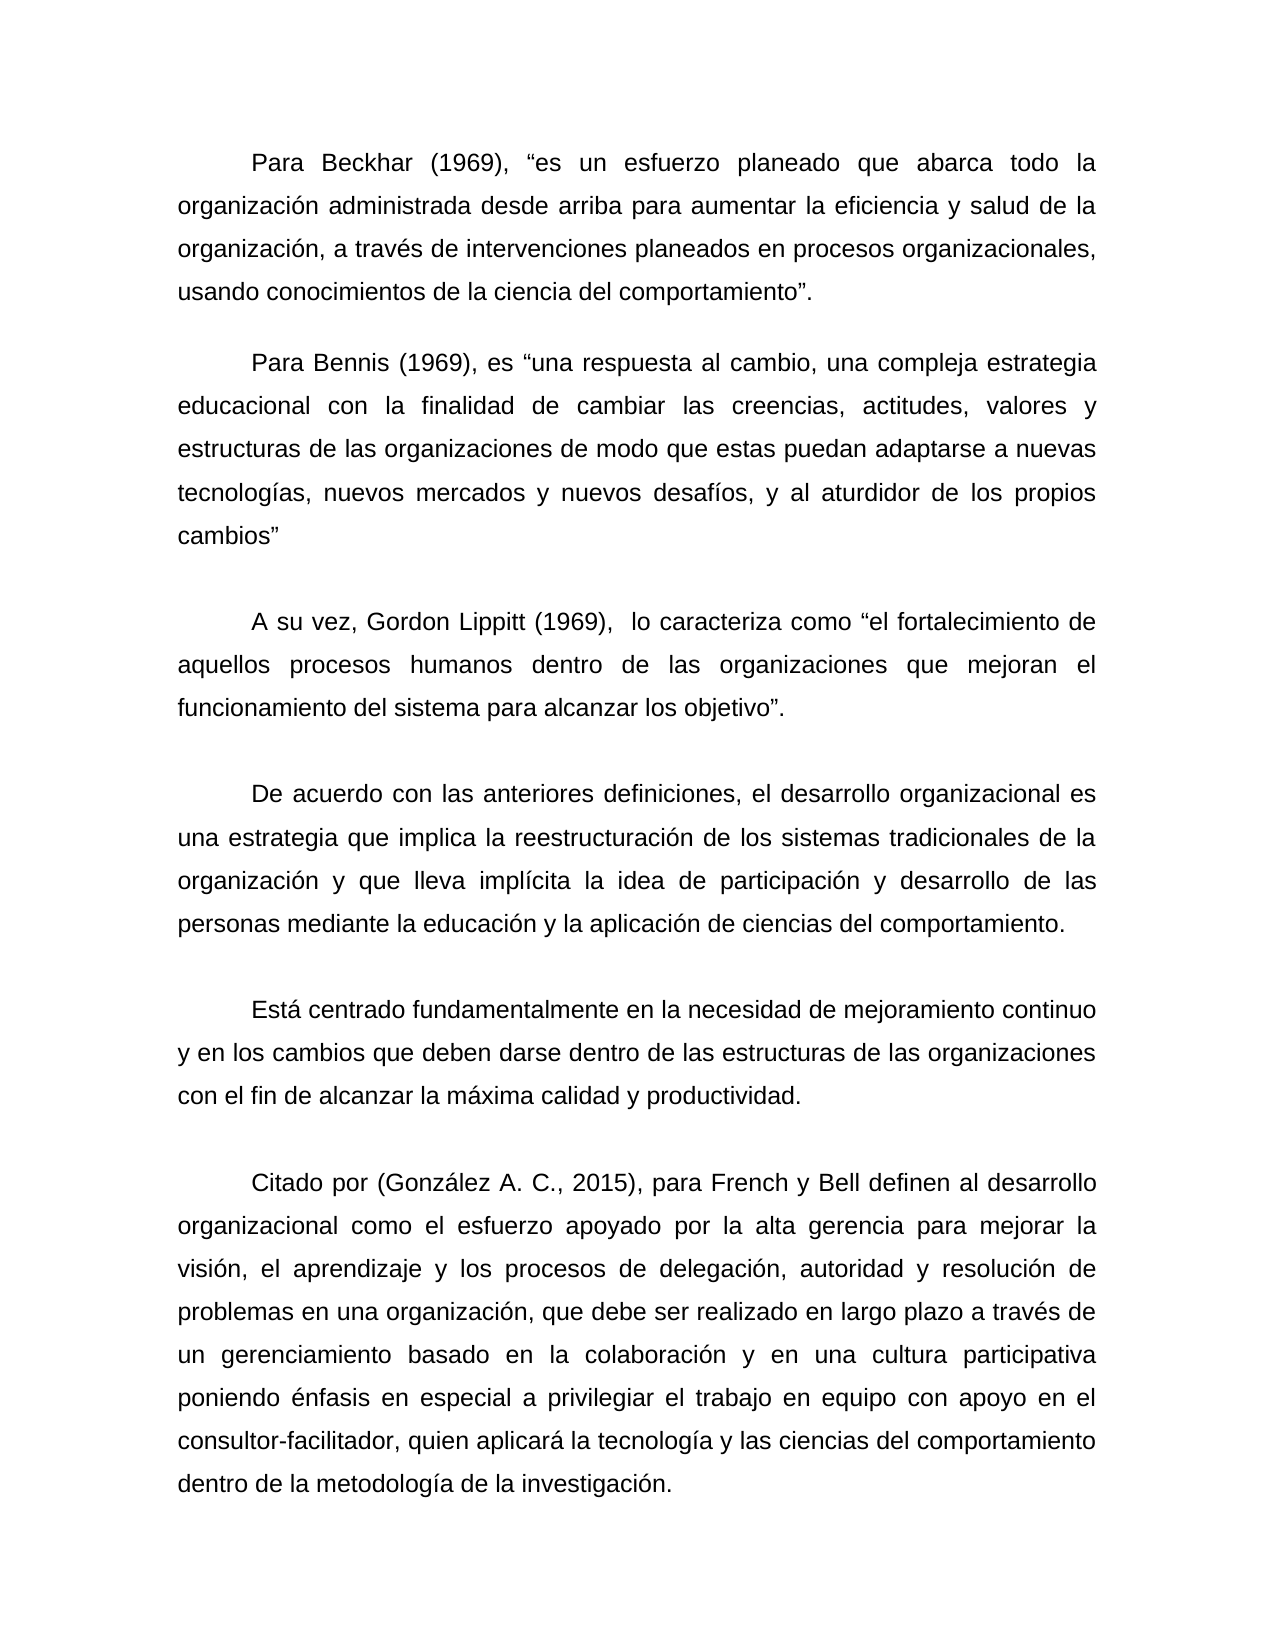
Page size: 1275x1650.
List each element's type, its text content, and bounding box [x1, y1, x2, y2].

text Está centrado fundamentalmente en la necesidad de mejoramiento continuo y en los cambios que deben darse dentro de las estructuras de las organizaciones con el fin de alcanzar la máxima calidad y productividad. [177, 995, 1098, 1110]
text Para Bennis (1969), es “una respuesta al cambio, una compleja estrategia educacional con la finalidad de cambiar las creencias, actitudes, valores y estructuras de las organizaciones de modo que estas puedan adaptarse a nuevas tecnologías, nuevos mercados y nuevos desafíos, y al aturdidor de los propios cambios” [177, 348, 1098, 549]
text De acuerdo con las anteriores definiciones, el desarrollo organizacional es una estrategia que implica la reestructuración de los sistemas tradicionales de la organización y que lleva implícita la idea de participación y desarrollo de las personas mediante la educación y la aplicación de ciencias del comportamiento. [177, 779, 1098, 937]
text Para Beckhar (1969), “es un esfuerzo planeado que abarca todo la organización administrada desde arriba para aumentar la eficiencia y salud de la organización, a través de intervenciones planeados en procesos organizacionales, usando conocimientos de la ciencia del comportamiento”. [177, 148, 1098, 306]
text Citado por, para French y Bell definen al desarrollo organizacional como el esfuerzo apoyado por la alta gerencia para mejorar la visión, el aprendizaje y los procesos de delegación, autoridad y resolución de problemas en una organización, que debe ser realizado en largo plazo a través de un gerenciamiento basado en la colaboración y en una cultura participativa poniendo énfasis en especial a privilegiar el trabajo en equipo con apoyo en el consultor-facilitador, quien aplicará la tecnología y las ciencias del comportamiento dentro de la metodología de la investigación. [177, 1167, 1098, 1498]
text A su vez, Gordon Lippitt (1969), lo caracteriza como “el fortalecimiento de aquellos procesos humanos dentro de las organizaciones que mejoran el funcionamiento del sistema para alcanzar los objetivo”. [177, 607, 1098, 722]
